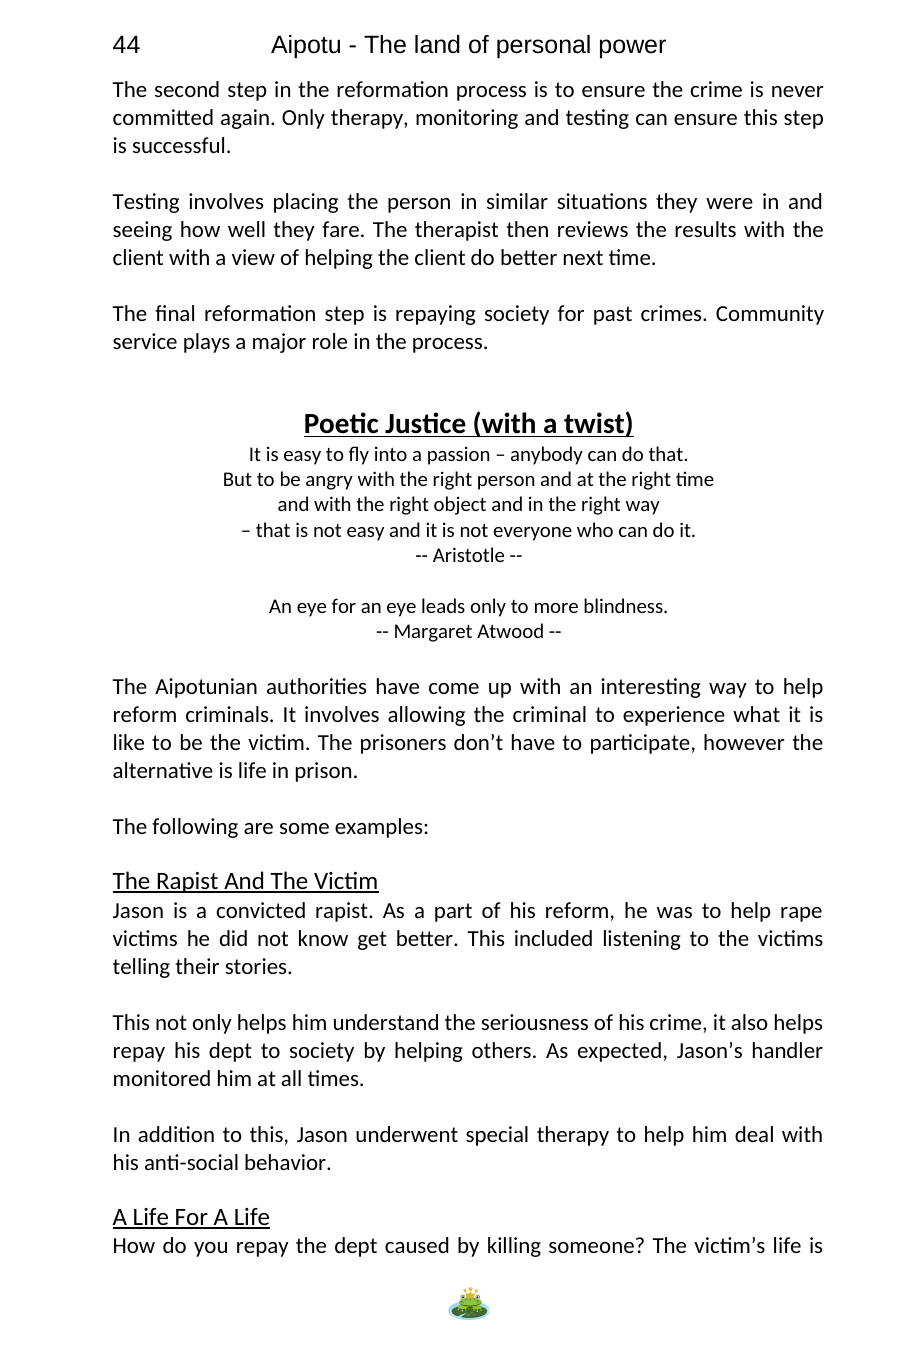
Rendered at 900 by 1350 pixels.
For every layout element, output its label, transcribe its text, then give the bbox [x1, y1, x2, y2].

text The Rapist And The Victim [112, 865, 825, 896]
text This not only helps him understand the seriousness of his crime, it also helps repay his dept to society by helping others. As expected, Jason’s handler monitored him at all times. [112, 1008, 825, 1092]
text In addition to this, Jason underwent special therapy to help him deal with his anti-social behavior. [112, 1120, 825, 1176]
text The following are some examples: [112, 812, 825, 840]
text The final reformation step is repaying society for past crimes. Community service plays a major role in the process. [112, 299, 825, 355]
text Jason is a convicted rapist. As a part of his reform, he was to help rape victims he did not know get better. This included listening to the victims telling their stories. [112, 896, 825, 980]
text It is easy to fly into a passion – anybody can do that. [112, 441, 825, 466]
text Testing involves placing the person in similar situations they were in and seeing how well they fare. The therapist then reviews the results with the client with a view of helping the client do better next time. [112, 187, 825, 271]
text -- Aristotle -- [112, 542, 825, 593]
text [112, 1232, 825, 1259]
text A Life For A Life [112, 1201, 825, 1232]
text -- Margaret Atwood -- [112, 619, 825, 644]
text – that is not easy and it is not everyone who can do it. [112, 517, 825, 542]
text Poetic Justice (with a twist) [112, 405, 825, 441]
text An eye for an eye leads only to more blindness. [112, 593, 825, 619]
text The Aipotunian authorities have come up with an interesting way to help reform criminals. It involves allowing the criminal to experience what it is like to be the victim. The prisoners don’t have to participate, however the alternative is life in prison. [112, 672, 825, 784]
text But to be angry with the right person and at the right time [112, 466, 825, 492]
picture [448, 1287, 490, 1320]
text The second step in the reformation process is to ensure the crime is never committed again. Only therapy, monitoring and testing can ensure this step is successful. [112, 75, 825, 159]
text and with the right object and in the right way [112, 492, 825, 517]
